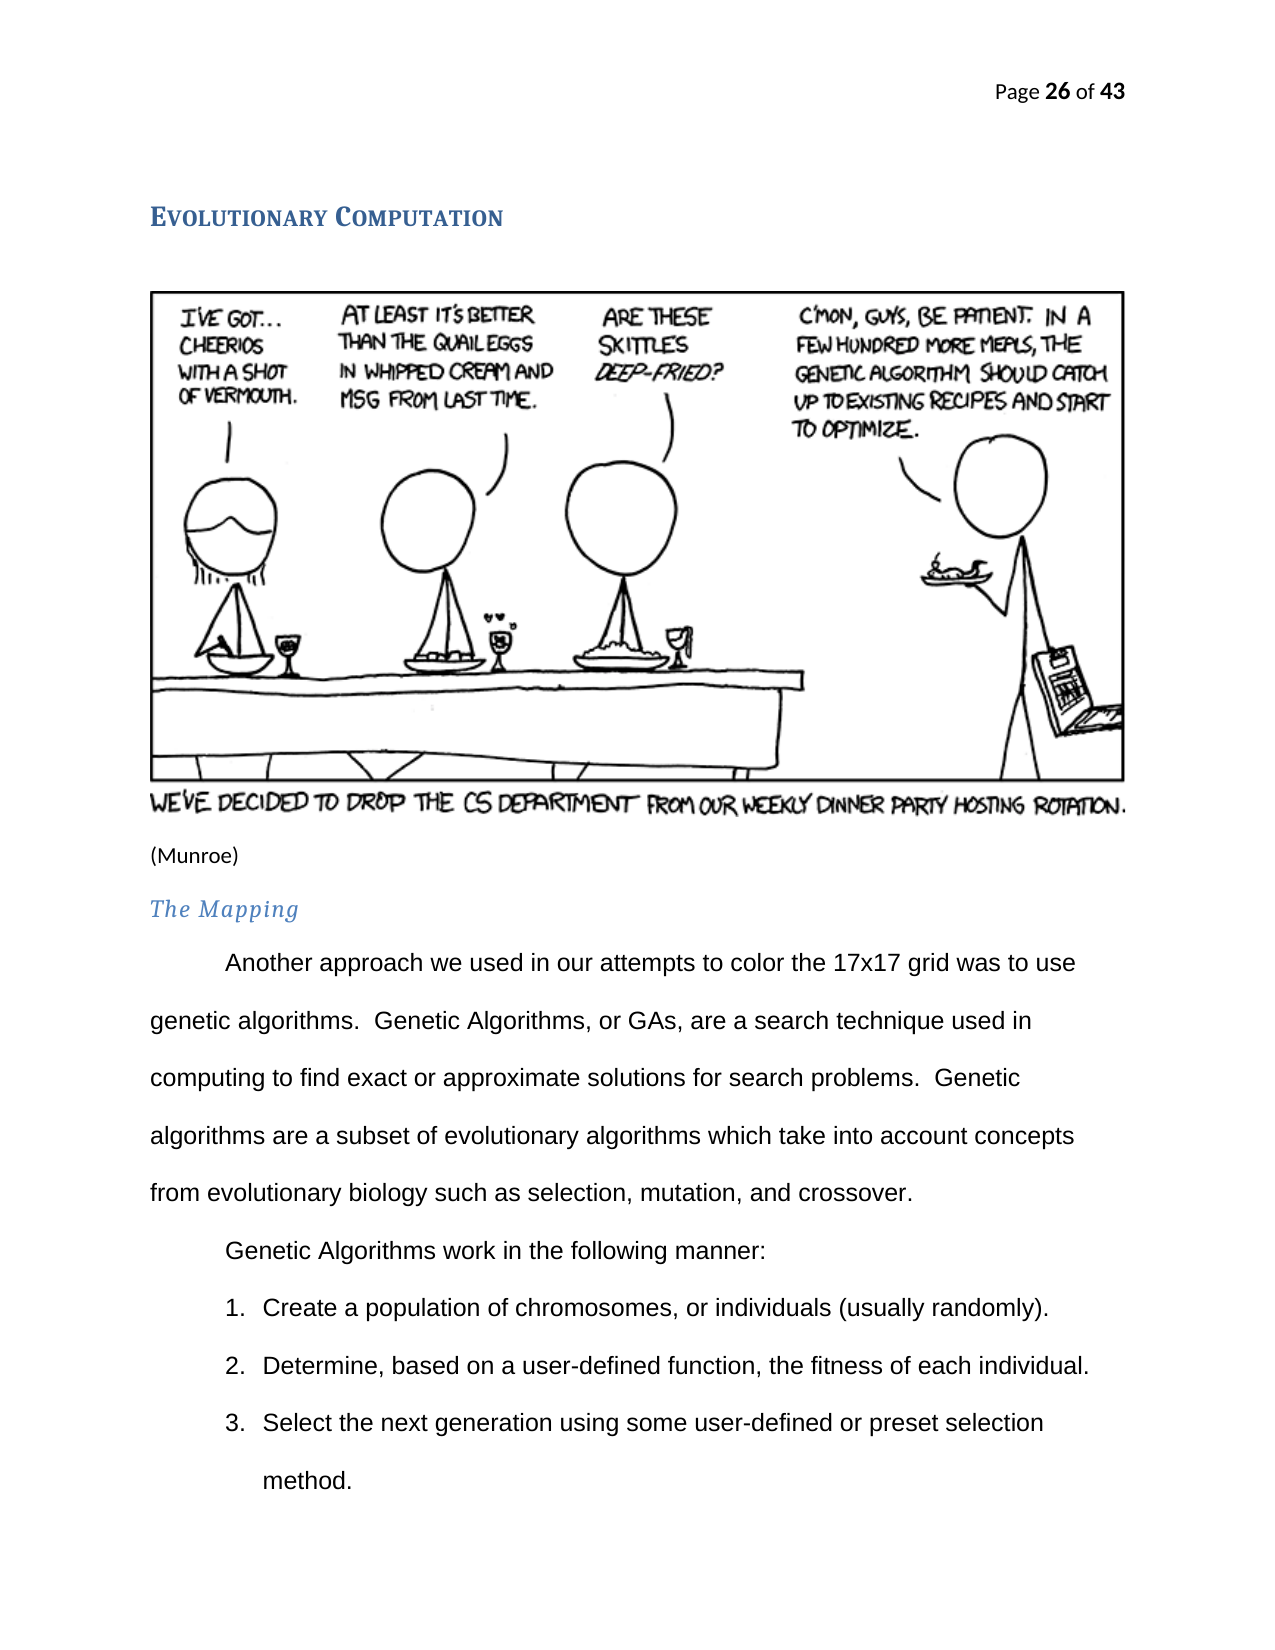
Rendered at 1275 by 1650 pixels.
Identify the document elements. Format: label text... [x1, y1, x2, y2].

picture [150, 291, 1125, 817]
text Genetic Algorithms work in the following manner: [150, 1236, 1125, 1264]
list Select the next generation using some user-defined or preset selection method. [225, 1408, 1125, 1494]
list Create a population of chromosomes, or individuals (usually randomly). [225, 1293, 1125, 1322]
subtitle Evolutionary Computation [150, 200, 1125, 233]
subtitle The Mapping [150, 894, 1125, 923]
text Another approach we used in our attempts to color the 17x17 grid was to use genetic algorithms. Genetic Algorithms, or GAs, are a search technique used in computing to find exact or approximate solutions for search problems. Genetic algorithms are a subset of evolutionary algorithms which take into account concepts from evolutionary biology such as selection, mutation, and crossover. [150, 948, 1125, 1207]
list Determine, based on a user-defined function, the fitness of each individual. [225, 1351, 1125, 1379]
